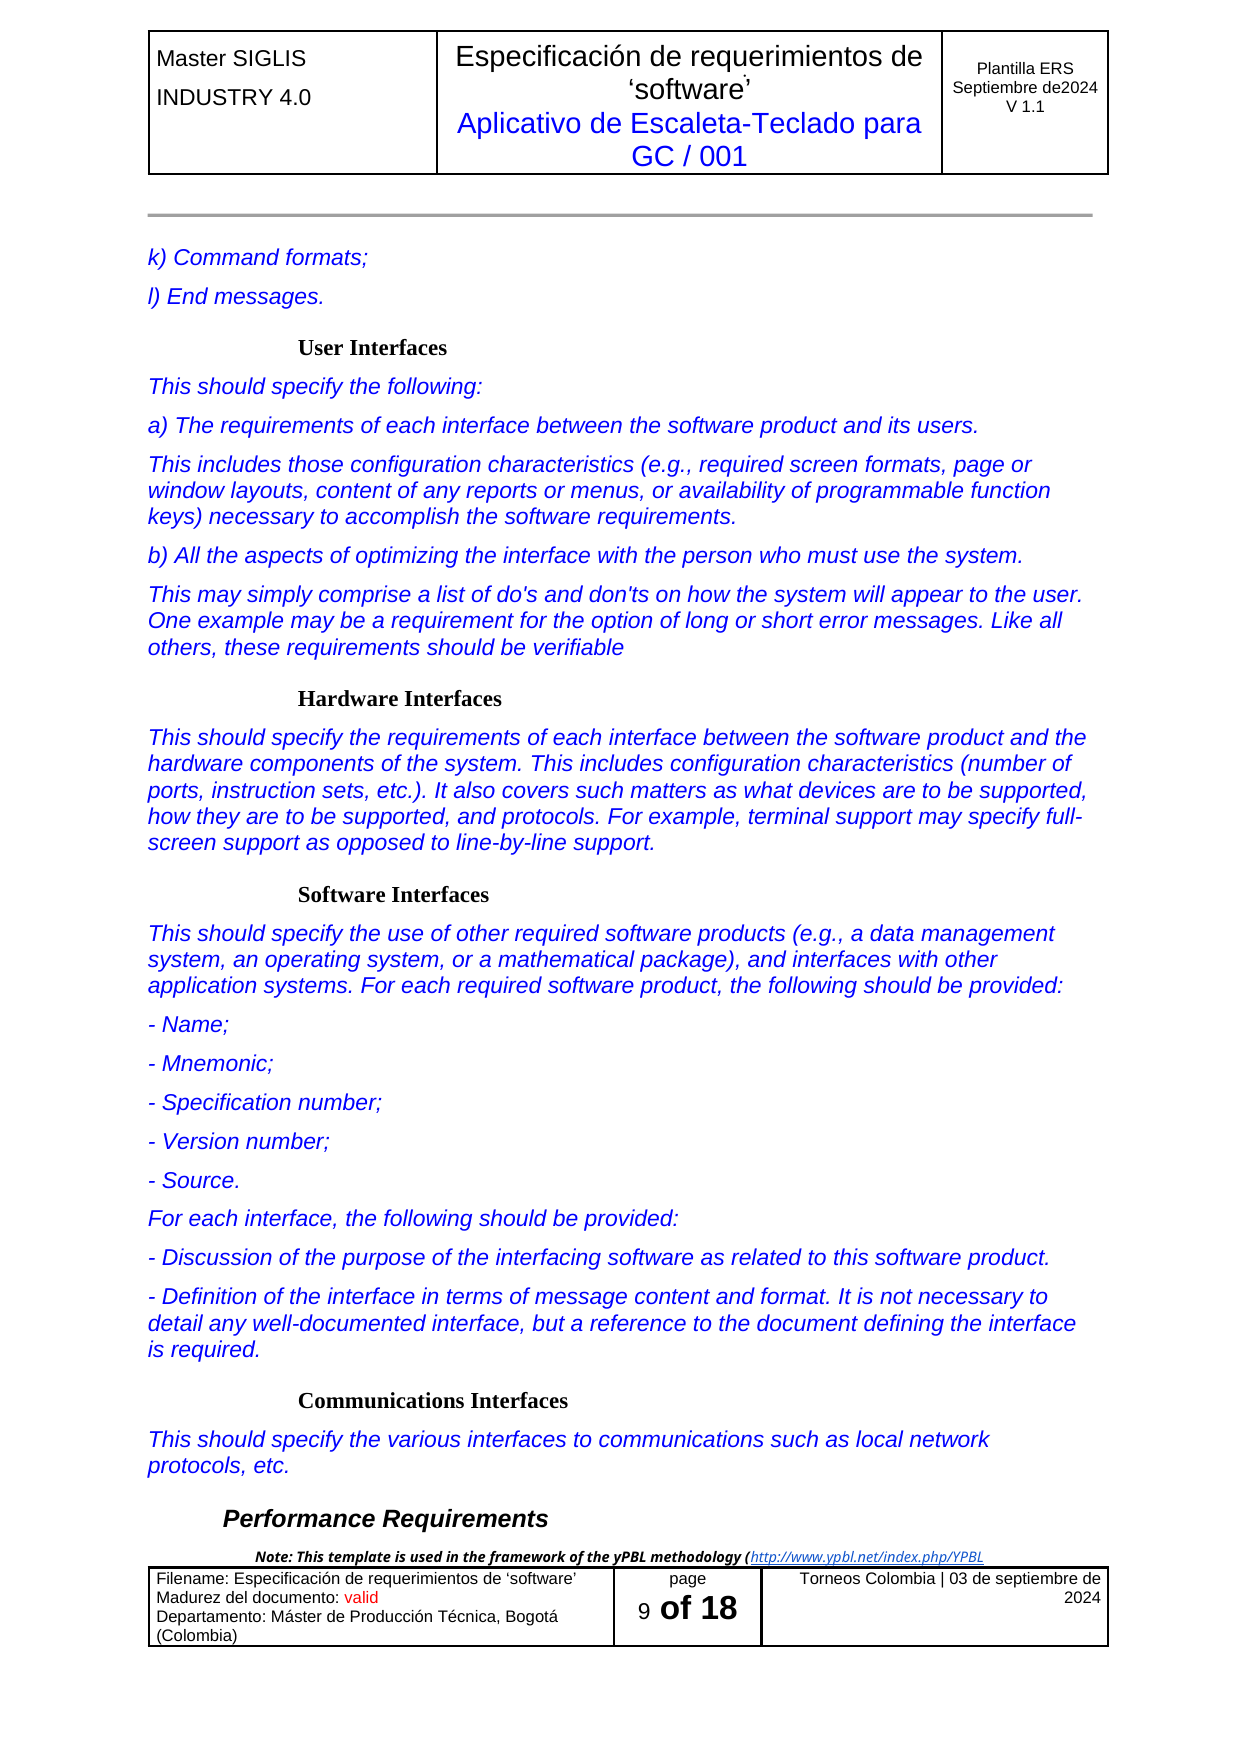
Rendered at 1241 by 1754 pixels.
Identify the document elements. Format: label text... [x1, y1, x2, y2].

text This may simply comprise a list of do's and don'ts on how the system will appear to the user. One example may be a requirement for the option of long or short error messages. Like all others, these requirements should be verifiable [148, 581, 1092, 660]
text This should specify the requirements of each interface between the software product and the hardware components of the system. This includes configuration characteristics (number of ports, instruction sets, etc.). It also covers such matters as what devices are to be supported, how they are to be supported, and protocols. For example, terminal support may specify full-screen support as opposed to line-by-line support. [148, 724, 1092, 856]
text This includes those configuration characteristics (e.g., required screen formats, page or window layouts, content of any reports or menus, or availability of programmable function keys) necessary to accomplish the software requirements. [148, 451, 1092, 530]
subtitle User Interfaces [298, 334, 1092, 360]
text - Mnemonic; [148, 1050, 1092, 1076]
text This should specify the various interfaces to communications such as local network protocols, etc. [148, 1426, 1092, 1479]
subtitle Hardware Interfaces [298, 685, 1092, 711]
text b) All the aspects of optimizing the interface with the person who must use the system. [148, 542, 1092, 568]
text - Name; [148, 1011, 1092, 1037]
subtitle Communications Interfaces [298, 1387, 1092, 1413]
text For each interface, the following should be provided: [148, 1205, 1092, 1232]
text k) Command formats; [148, 244, 1092, 270]
text This should specify the following: [148, 373, 1092, 399]
text - Discussion of the purpose of the interfacing software as related to this software product. [148, 1244, 1092, 1271]
subtitle Performance Requirements [223, 1504, 1092, 1532]
text - Definition of the interface in terms of message content and format. It is not necessary to detail any well-documented interface, but a reference to the document defining the interface is required. [148, 1283, 1092, 1362]
text a) The requirements of each interface between the software product and its users. [148, 412, 1092, 438]
text - Specification number; [148, 1089, 1092, 1115]
subtitle Software Interfaces [298, 881, 1092, 907]
text l) End messages. [148, 283, 1092, 309]
text - Version number; [148, 1128, 1092, 1154]
text This should specify the use of other required software products (e.g., a data management system, an operating system, or a mathematical package), and interfaces with other application systems. For each required software product, the following should be provided: [148, 919, 1092, 999]
text - Source. [148, 1167, 1092, 1193]
